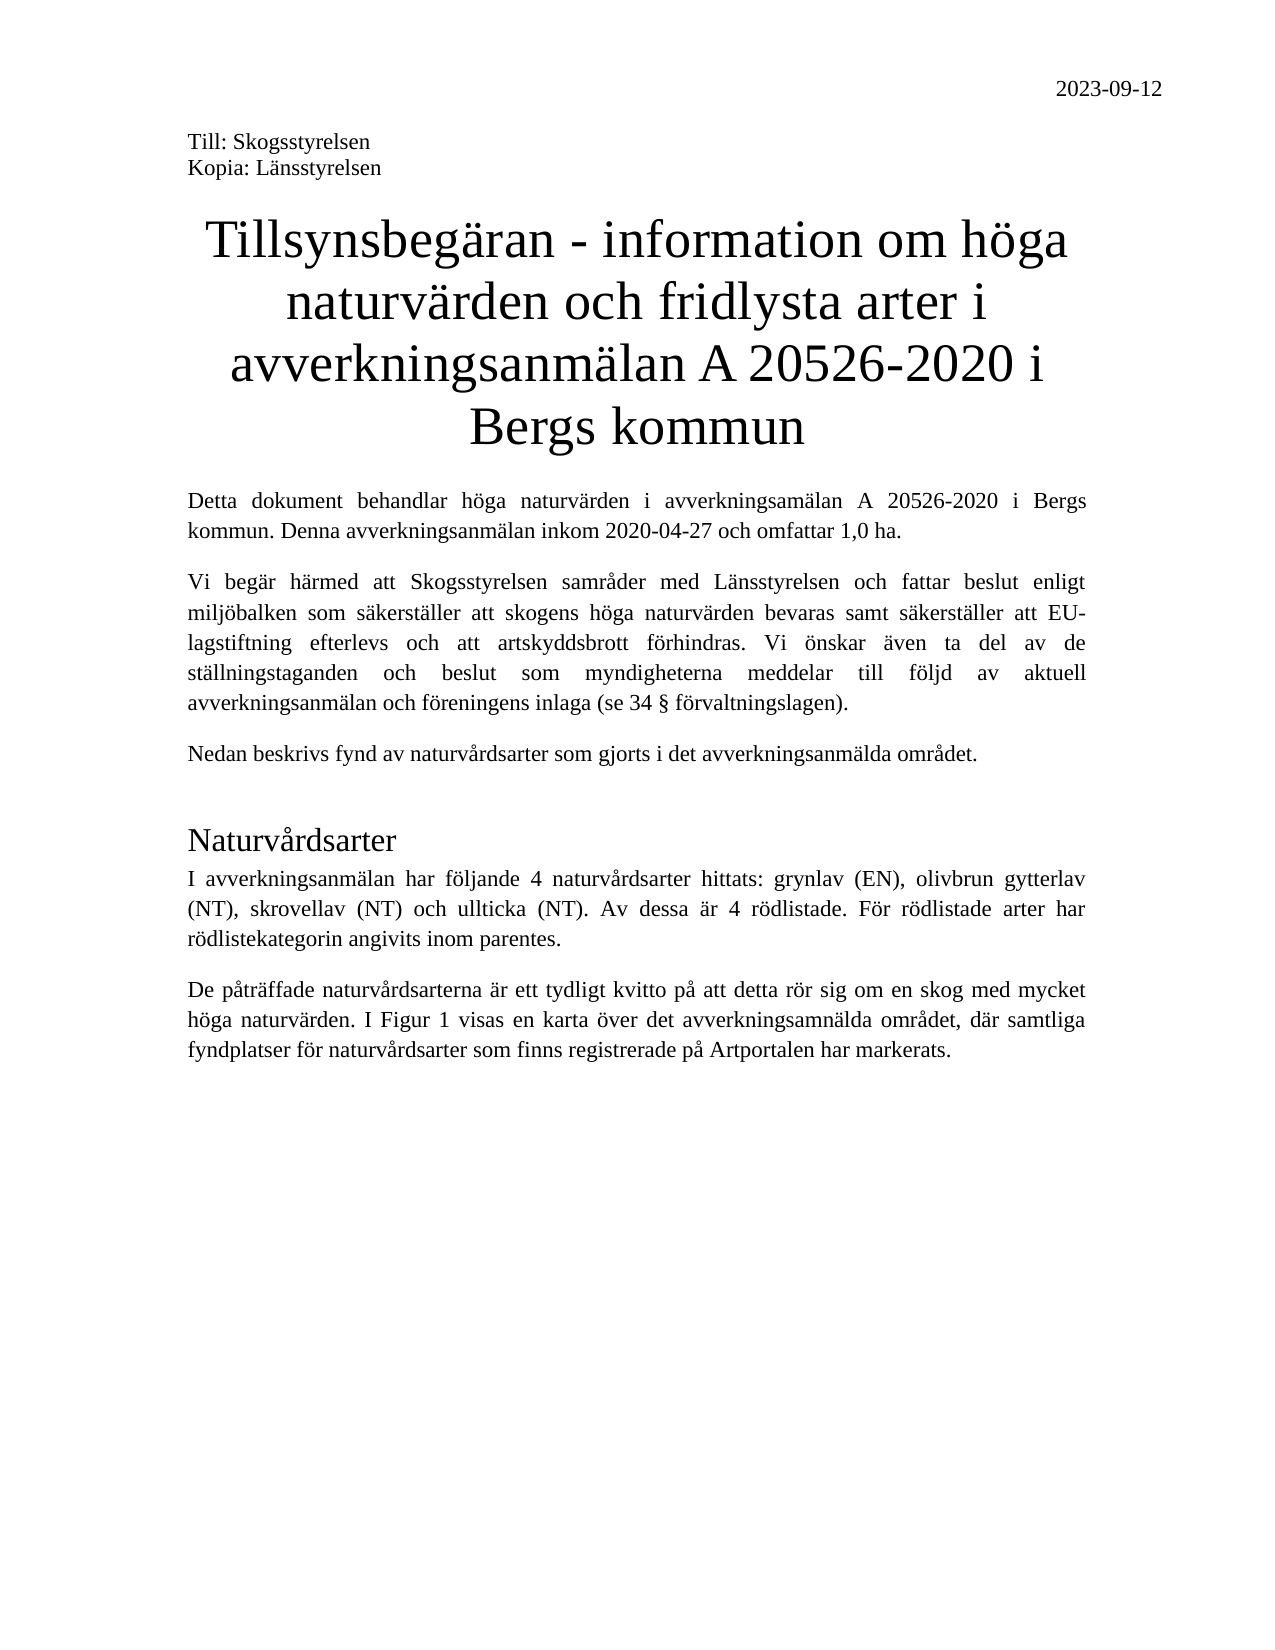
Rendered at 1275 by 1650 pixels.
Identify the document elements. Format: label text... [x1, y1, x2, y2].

text Nedan beskrivs fynd av naturvårdsarter som gjorts i det avverkningsanmälda området. [187, 740, 1087, 767]
title Tillsynsbegäran - information om höga naturvärden och fridlysta arter i avverkningsanmälan A 20526-2020 i Bergs kommun [187, 207, 1087, 456]
subtitle Naturvårdsarter [187, 821, 1087, 859]
text I avverkningsanmälan har följande 4 naturvårdsarter hittats: grynlav (EN), olivbrun gytterlav (NT), skrovellav (NT) och ullticka (NT). Av dessa är 4 rödlistade. För rödlistade arter har rödlistekategorin angivits inom parentes. [187, 864, 1087, 951]
text Detta dokument behandlar höga naturvärden i avverkningsamälan A 20526-2020 i Bergs kommun. Denna avverkningsanmälan inkom 2020-04-27 och omfattar 1,0 ha. [187, 487, 1087, 544]
text De påträffade naturvårdsarterna är ett tydligt kvitto på att detta rör sig om en skog med mycket höga naturvärden. I Figur 1 visas en karta över det avverkningsamnälda området, där samtliga fyndplatser för naturvårdsarter som finns registrerade på Artportalen har markerats. [187, 976, 1087, 1063]
text Vi begär härmed att Skogsstyrelsen samråder med Länsstyrelsen och fattar beslut enligt miljöbalken som säkerställer att skogens höga naturvärden bevaras samt säkerställer att EU-lagstiftning efterlevs och att artskyddsbrott förhindras. Vi önskar även ta del av de ställningstaganden och beslut som myndigheterna meddelar till följd av aktuell avverkningsanmälan och föreningens inlaga (se 34 § förvaltningslagen). [187, 568, 1087, 716]
